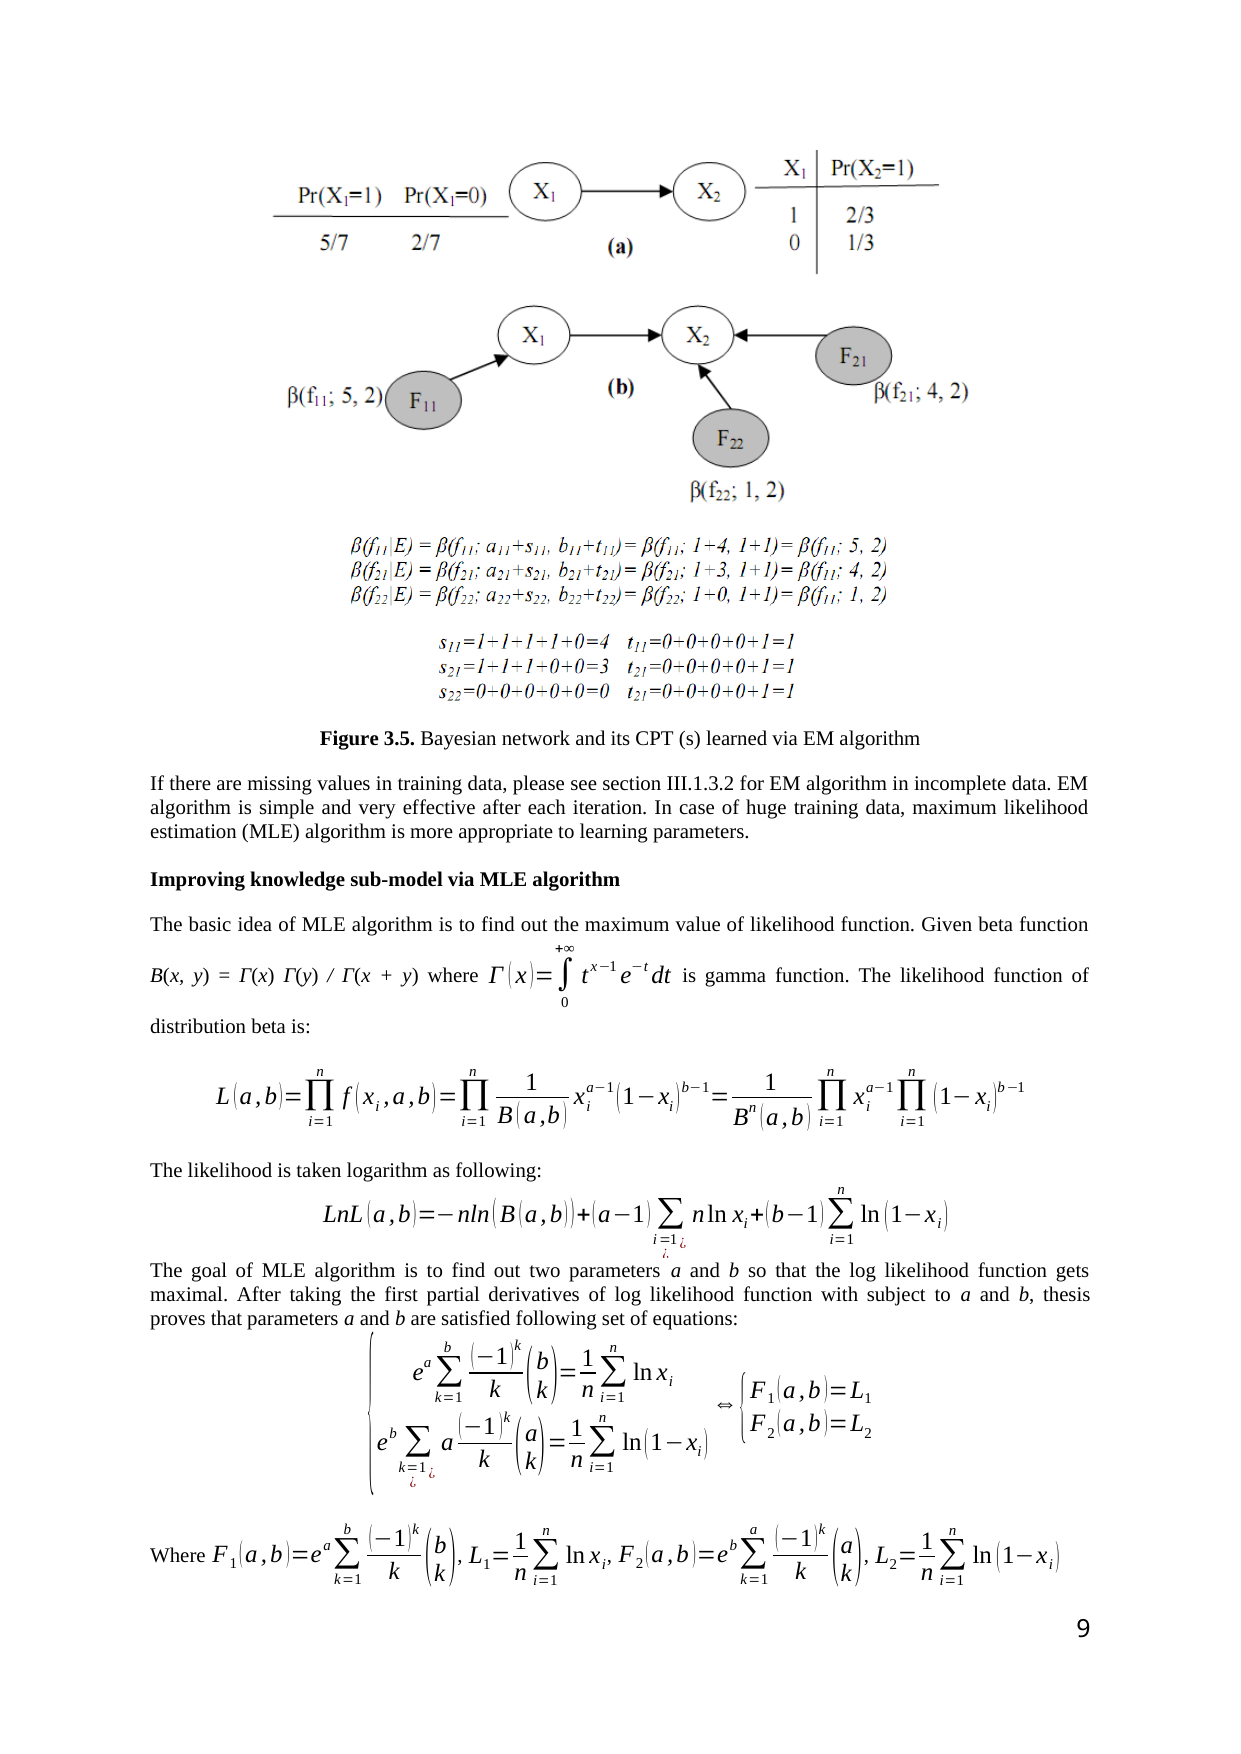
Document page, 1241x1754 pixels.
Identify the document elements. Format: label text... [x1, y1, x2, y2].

text Where , , , [150, 1520, 1090, 1589]
text The goal of MLE algorithm is to find out two parameters a and b so that the log likelihood function gets maximal. After taking the first partial derivatives of log likelihood function with subject to a and b, thesis proves that parameters a and b are satisfied following set of equations: [150, 1258, 1090, 1330]
text Figure 3.5. Bayesian network and its CPT (s) learned via EM algorithm [150, 726, 1090, 750]
text If there are missing values in training data, please see section III.1.3.2 for EM algorithm in incomplete data. EM algorithm is simple and very effective after each iteration. In case of huge training data, maximum likelihood estimation (MLE) algorithm is more appropriate to learning parameters. [150, 771, 1090, 843]
picture [351, 532, 889, 607]
text Improving knowledge sub-model via MLE algorithm [150, 867, 1090, 891]
picture [267, 150, 973, 507]
text The basic idea of MLE algorithm is to find out the maximum value of likelihood function. Given beta function B(x, y) = Γ(x) Γ(y) / Γ(x + y) where is gamma function. The likelihood function of distribution beta is: [150, 912, 1090, 1038]
text The likelihood is taken logarithm as following: [150, 1158, 1090, 1182]
picture [439, 632, 801, 701]
